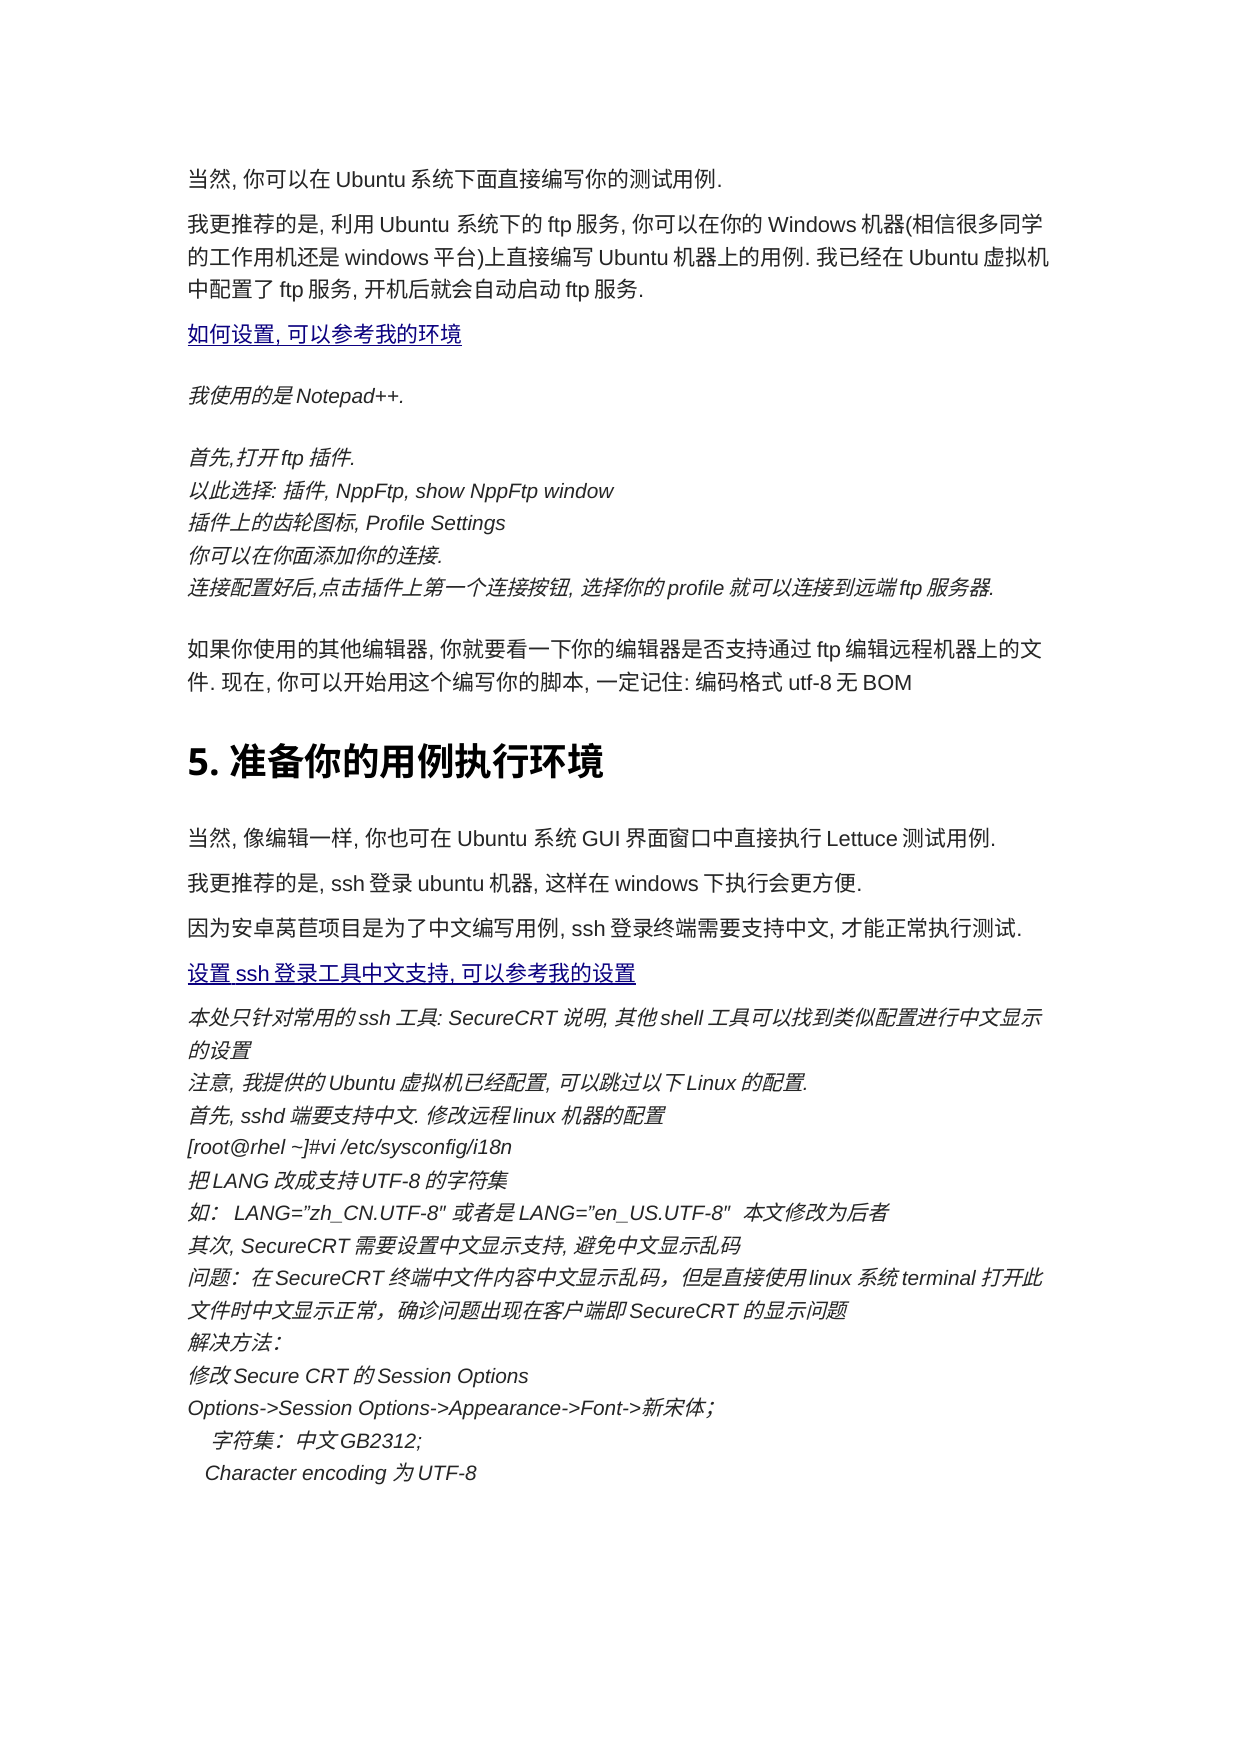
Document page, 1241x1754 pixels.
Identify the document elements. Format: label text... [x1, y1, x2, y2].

text 以此选择: 插件, NppFtp, show NppFtp window [187, 473, 1053, 505]
text 连接配置好后,点击插件上第一个连接按钮, 选择你的profile就可以连接到远端ftp服务器. [187, 570, 1053, 603]
text 修改Secure CRT的Session Options [187, 1358, 1053, 1390]
text Options->Session Options->Appearance->Font->新宋体； [187, 1390, 1053, 1423]
text 如果你使用的其他编辑器, 你就要看一下你的编辑器是否支持通过ftp编辑远程机器上的文件. 现在, 你可以开始用这个编写你的脚本, 一定记住: 编码格式 utf-8无BOM [187, 632, 1053, 697]
subtitle 5. 准备你的用例执行环境 [187, 726, 1053, 791]
text 本处只针对常用的ssh工具: SecureCRT说明, 其他shell工具可以找到类似配置进行中文显示的设置 [187, 1000, 1053, 1065]
text 把LANG改成支持UTF-8的字符集 [187, 1163, 1053, 1195]
text 你可以在你面添加你的连接. [187, 538, 1053, 570]
text 当然, 你可以在Ubuntu系统下面直接编写你的测试用例. [187, 162, 1053, 194]
text 我使用的是Notepad++. [187, 379, 1053, 411]
text 其次, SecureCRT需要设置中文显示支持, 避免中文显示乱码 [187, 1228, 1053, 1260]
text 设置ssh登录工具中文支持, 可以参考我的设置 [187, 955, 1053, 988]
text 当然, 像编辑一样, 你也可在Ubuntu 系统GUI界面窗口中直接执行Lettuce测试用例. [187, 820, 1053, 853]
text [root@rhel ~]#vi /etc/sysconfig/i18n [187, 1130, 1053, 1163]
text Character encoding 为UTF-8 [187, 1455, 1053, 1488]
text 问题：在SecureCRT终端中文件内容中文显示乱码，但是直接使用linux系统terminal打开此文件时中文显示正常，确诊问题出现在客户端即SecureCRT的显示问题 [187, 1260, 1053, 1325]
text 首先,打开ftp插件. [187, 440, 1053, 473]
text 因为安卓莴苣项目是为了中文编写用例, ssh登录终端需要支持中文, 才能正常执行测试. [187, 910, 1053, 943]
text 我更推荐的是, ssh登录ubuntu机器, 这样在windows下执行会更方便. [187, 865, 1053, 898]
text 注意, 我提供的Ubuntu虚拟机已经配置, 可以跳过以下Linux的配置. [187, 1065, 1053, 1098]
text 如： LANG=”zh_CN.UTF-8″ 或者是 LANG=”en_US.UTF-8″ 本文修改为后者 [187, 1195, 1053, 1228]
text 首先, sshd端要支持中文. 修改远程linux机器的配置 [187, 1098, 1053, 1130]
text 我更推荐的是, 利用Ubuntu 系统下的ftp服务, 你可以在你的Windows机器(相信很多同学的工作用机还是windows平台)上直接编写Ubuntu机器上的用例. 我已经在Ubuntu虚拟机中配置了ftp服务, 开机后就会自动启动ftp服务. [187, 207, 1053, 304]
text 如何设置, 可以参考我的环境 [187, 317, 1053, 349]
text 插件上的齿轮图标, Profile Settings [187, 505, 1053, 538]
text 解决方法： [187, 1325, 1053, 1358]
text 字符集：中文GB2312; [187, 1423, 1053, 1455]
